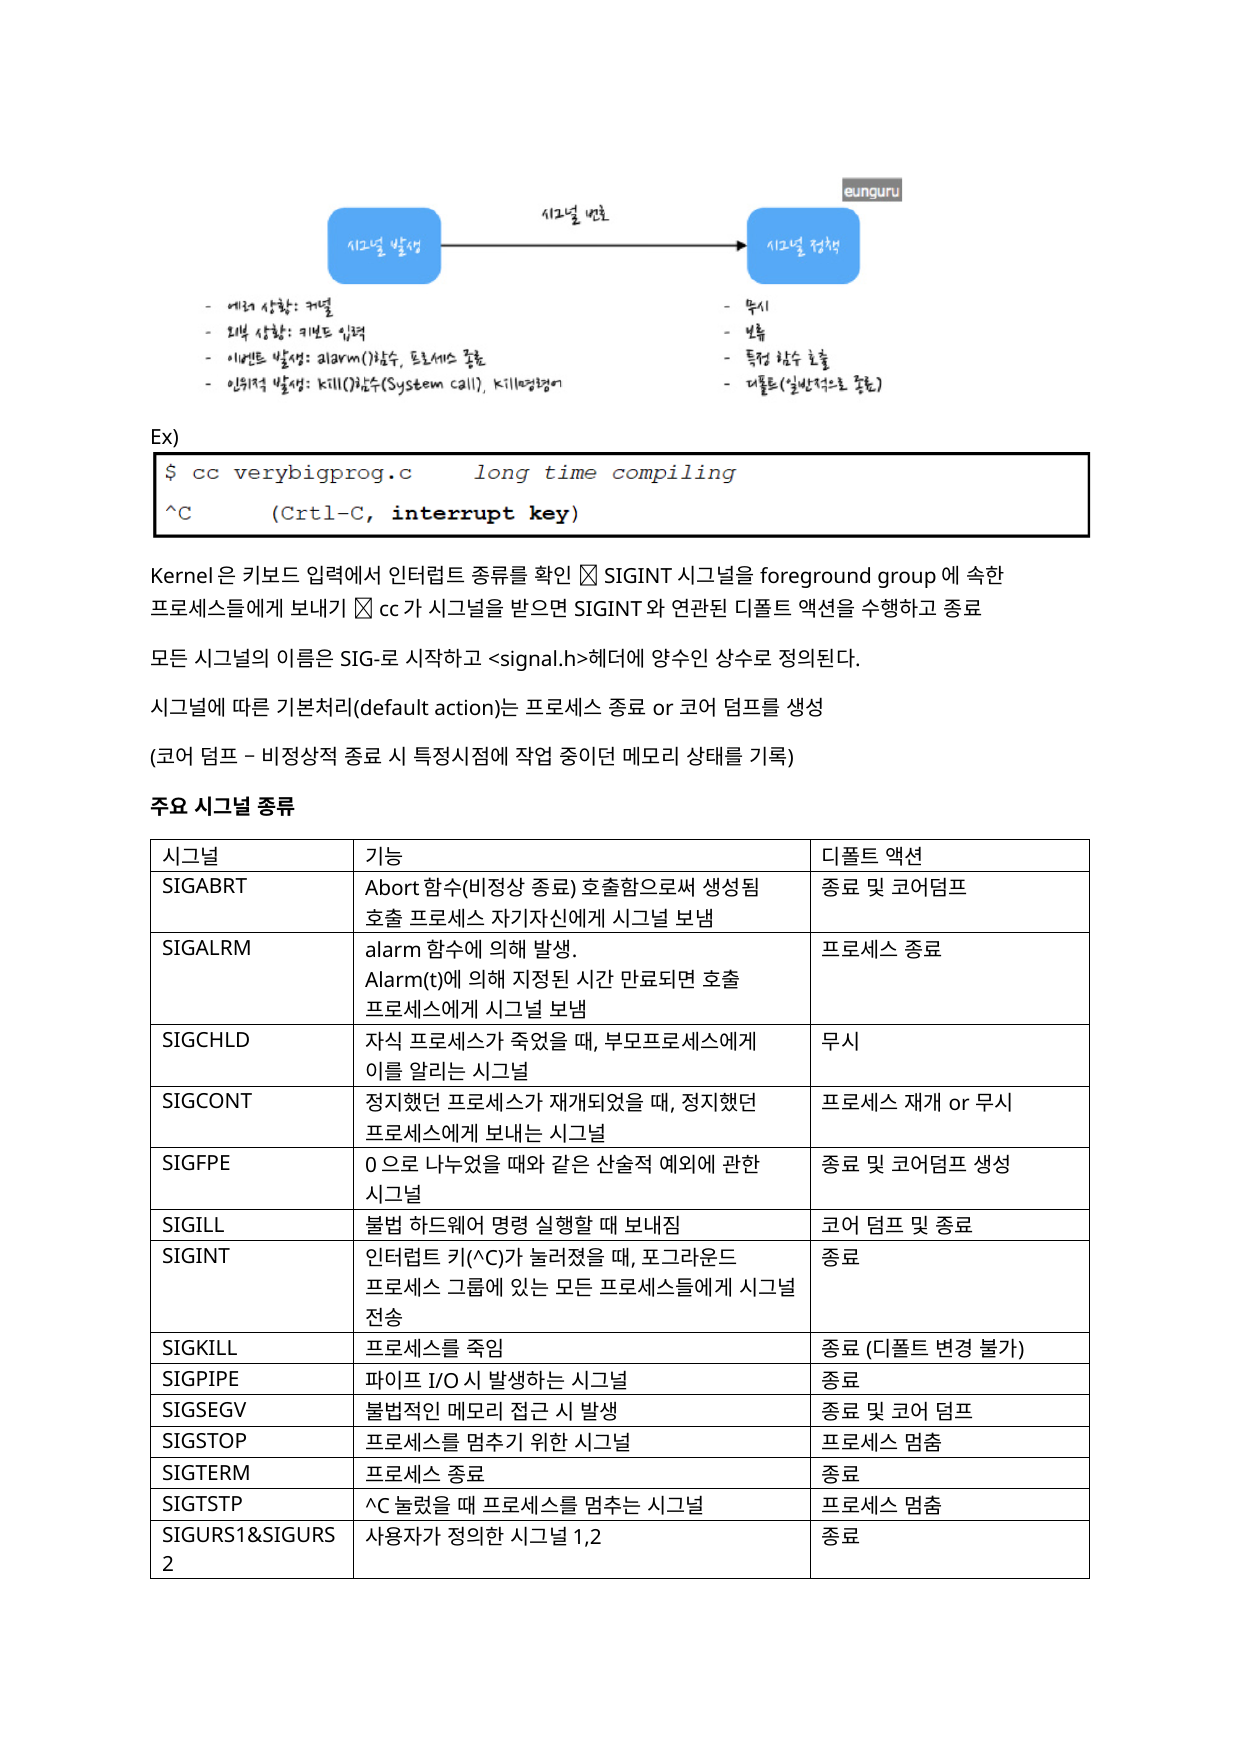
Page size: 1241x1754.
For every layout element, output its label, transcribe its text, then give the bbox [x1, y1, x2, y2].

table_cell 자식 프로세스가 죽었을 때, 부모프로세스에게 이를 알리는 시그널 [354, 1025, 810, 1086]
table_cell 종료 [811, 1241, 1089, 1332]
table_cell SIGURS1&SIGURS2 [151, 1521, 353, 1577]
table_cell 종료 [811, 1458, 1089, 1488]
table_cell SIGTERM [151, 1458, 353, 1488]
picture [191, 177, 903, 403]
table_cell SIGCHLD [151, 1025, 353, 1086]
table_cell SIGALRM [151, 933, 353, 1024]
table_cell 종료 [811, 1521, 1089, 1577]
table_cell 프로세스 멈춤 [811, 1427, 1089, 1457]
table_header 디폴트 액션 [811, 840, 1089, 871]
table_cell 프로세스 종료 [811, 933, 1089, 1024]
table_cell 종료 및 코어덤프 [811, 872, 1089, 932]
table_cell 종료 [811, 1364, 1089, 1394]
table_cell SIGILL [151, 1210, 353, 1240]
table_cell 종료 및 코어덤프 생성 [811, 1148, 1089, 1209]
text Ex) [150, 422, 1090, 452]
table_cell SIGPIPE [151, 1364, 353, 1394]
table_cell SIGFPE [151, 1148, 353, 1209]
table_cell 프로세스 멈춤 [811, 1489, 1089, 1519]
text Kernel은 키보드 입력에서 인터럽트 종류를 확인 SIGINT 시그널을 foreground group에 속한 프로세스들에게 보내기 cc가 시그널을 받으면 SIGINT와 연관된 디폴트 액션을 수행하고 종료 [150, 560, 1090, 623]
table_cell 프로세스를 죽임 [354, 1333, 810, 1363]
table_cell 정지했던 프로세스가 재개되었을 때, 정지했던 프로세스에게 보내는 시그널 [354, 1087, 810, 1147]
table_cell 프로세스 종료 [354, 1458, 810, 1488]
text 주요 시그널 종류 [150, 790, 1090, 820]
table_cell Abort함수(비정상 종료) 호출함으로써 생성됨 호출 프로세스 자기자신에게 시그널 보냄 [354, 872, 810, 932]
table_cell ^C눌렀을 때 프로세스를 멈추는 시그널 [354, 1489, 810, 1519]
table_cell 무시 [811, 1025, 1089, 1086]
table_header 시그널 [151, 840, 353, 871]
table_cell 코어 덤프 및 종료 [811, 1210, 1089, 1240]
table_header 기능 [354, 840, 810, 871]
table_cell 0으로 나누었을 때와 같은 산술적 예외에 관한 시그널 [354, 1148, 810, 1209]
table_cell 불법적인 메모리 접근 시 발생 [354, 1395, 810, 1426]
picture [150, 452, 1091, 541]
table_cell 종료 및 코어 덤프 [811, 1395, 1089, 1426]
table_cell 파이프 I/O시 발생하는 시그널 [354, 1364, 810, 1394]
table_cell SIGTSTP [151, 1489, 353, 1519]
table_cell 종료 (디폴트 변경 불가) [811, 1333, 1089, 1363]
table_cell 프로세스를 멈추기 위한 시그널 [354, 1427, 810, 1457]
table_cell SIGSEGV [151, 1395, 353, 1426]
table_cell SIGINT [151, 1241, 353, 1332]
table_cell 불법 하드웨어 명령 실행할 때 보내짐 [354, 1210, 810, 1240]
text 시그널에 따른 기본처리(default action)는 프로세스 종료 or 코어 덤프를 생성 [150, 691, 1090, 722]
table_cell 인터럽트 키(^C)가 눌러졌을 때, 포그라운드 프로세스 그룹에 있는 모든 프로세스들에게 시그널 전송 [354, 1241, 810, 1332]
table_cell alarm함수에 의해 발생. Alarm(t)에 의해 지정된 시간 만료되면 호출 프로세스에게 시그널 보냄 [354, 933, 810, 1024]
table_cell SIGSTOP [151, 1427, 353, 1457]
table_cell SIGKILL [151, 1333, 353, 1363]
table_cell SIGCONT [151, 1087, 353, 1147]
text (코어 덤프 – 비정상적 종료 시 특정시점에 작업 중이던 메모리 상태를 기록) [150, 741, 1090, 771]
text 모든 시그널의 이름은 SIG-로 시작하고 <signal.h>헤더에 양수인 상수로 정의된다. [150, 642, 1090, 672]
table_cell SIGABRT [151, 872, 353, 932]
table_cell 프로세스 재개 or 무시 [811, 1087, 1089, 1147]
table_cell 사용자가 정의한 시그널1,2 [354, 1521, 810, 1577]
